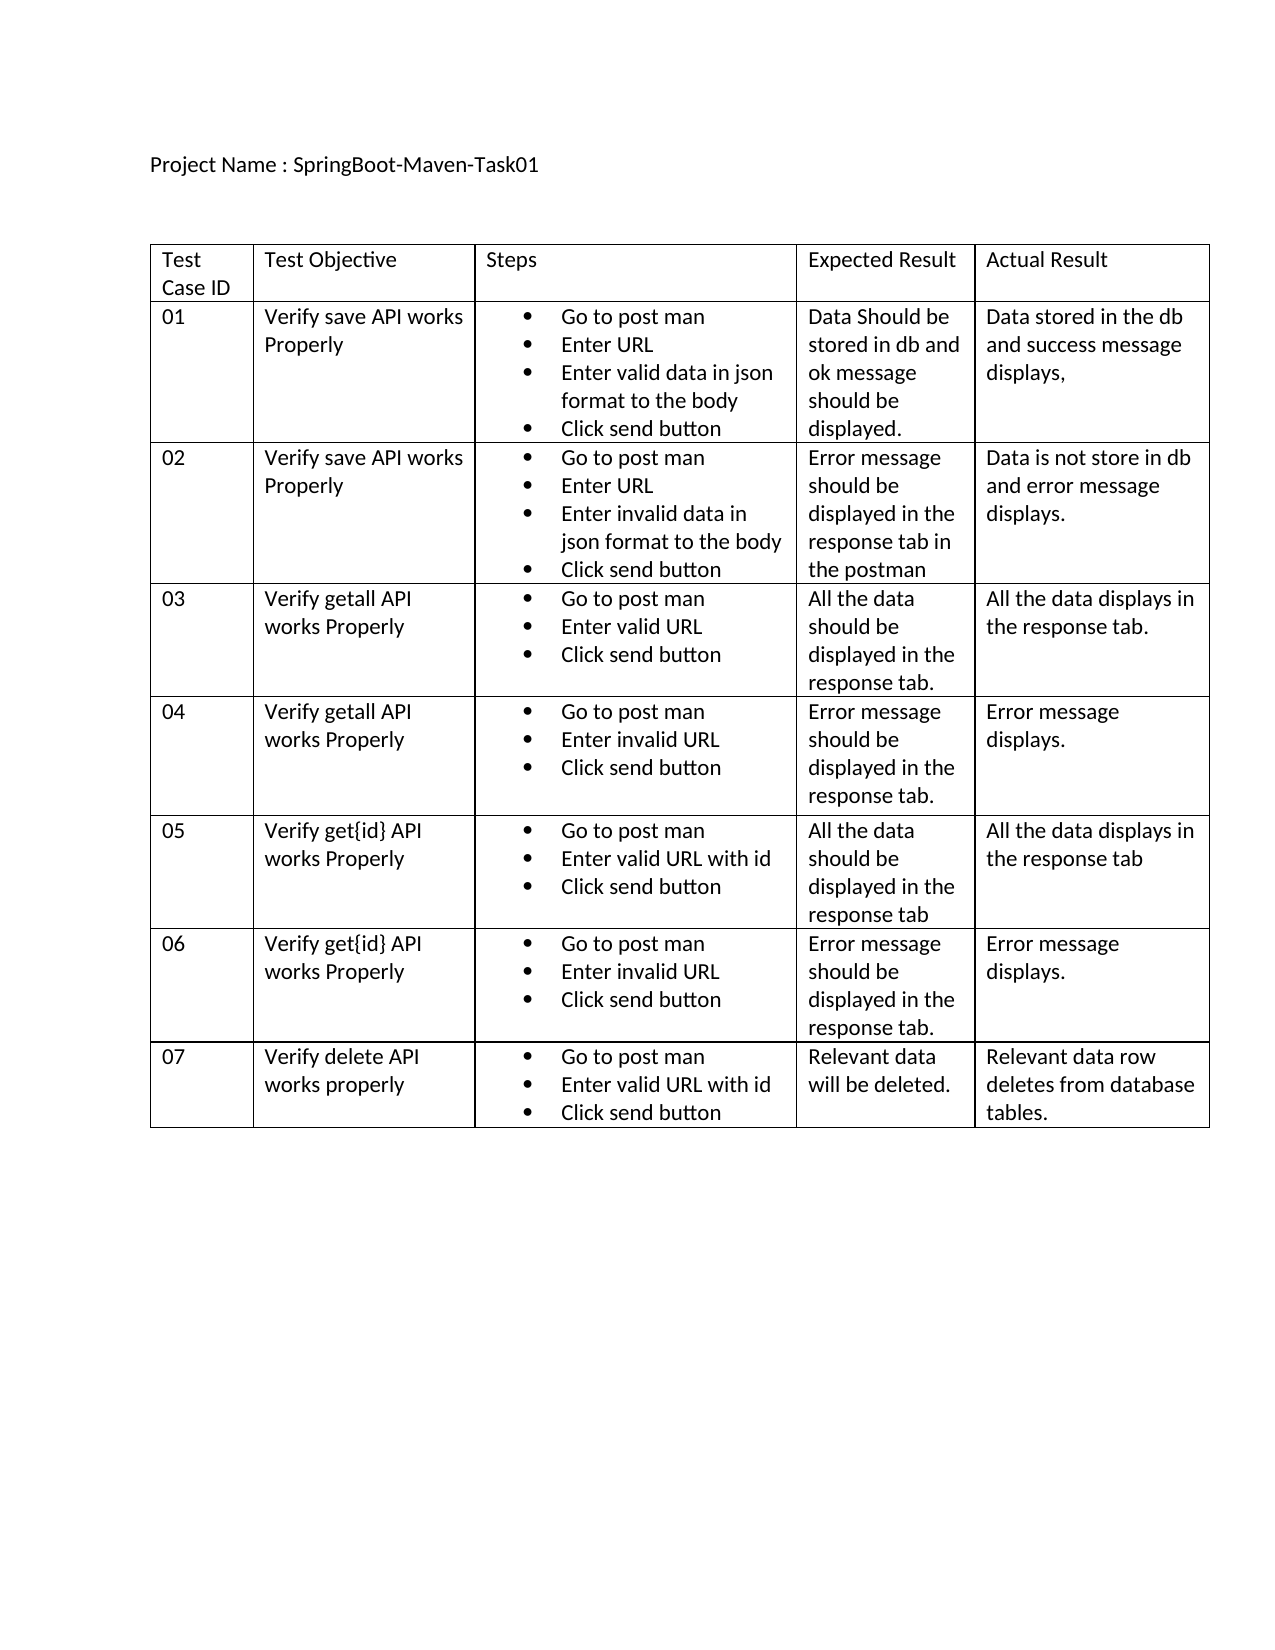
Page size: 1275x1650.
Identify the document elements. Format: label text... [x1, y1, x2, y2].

table_cell Verify getall API works Properly [254, 697, 474, 815]
table_cell Go to post man Enter valid URL Click send button [476, 584, 796, 696]
table_header Expected Result [797, 245, 974, 301]
table_cell Go to post man Enter URL Enter invalid data in json format to the body Click send button [476, 443, 796, 583]
table_cell Verify save API works Properly [254, 443, 474, 583]
text Project Name : SpringBoot-Maven-Task01 [150, 150, 1125, 178]
table_cell Data Should be stored in db and ok message should be displayed. [797, 302, 974, 442]
table_cell 03 [151, 584, 253, 696]
table_cell All the data should be displayed in the response tab [797, 816, 974, 928]
table_cell Error message displays. [976, 929, 1209, 1041]
table_cell 06 [151, 929, 253, 1041]
table_cell Data is not store in db and error message displays. [976, 443, 1209, 583]
table_cell Error message should be displayed in the response tab. [797, 697, 974, 815]
table_cell Go to post man Enter invalid URL Click send button [476, 697, 796, 815]
table_cell Verify delete API works properly [254, 1043, 474, 1127]
table_header Test Case ID [151, 245, 253, 301]
table_cell All the data should be displayed in the response tab. [797, 584, 974, 696]
table_cell Data stored in the db and success message displays, [976, 302, 1209, 442]
table_header Actual Result [976, 245, 1209, 301]
table_cell 02 [151, 443, 253, 583]
table_cell Verify get{id} API works Properly [254, 929, 474, 1041]
table_cell 01 [151, 302, 253, 442]
table_cell Relevant data row deletes from database tables. [976, 1043, 1209, 1127]
table_cell Verify get{id} API works Properly [254, 816, 474, 928]
table_cell Verify getall API works Properly [254, 584, 474, 696]
table_cell 07 [151, 1043, 253, 1127]
table_cell Go to post man Enter valid URL with id Click send button [476, 816, 796, 928]
table_cell Go to post man Enter URL Enter valid data in json format to the body Click send button [476, 302, 796, 442]
table_cell Error message should be displayed in the response tab. [797, 929, 974, 1041]
table_cell Go to post man Enter invalid URL Click send button [476, 929, 796, 1041]
table_cell Error message should be displayed in the response tab in the postman [797, 443, 974, 583]
table_cell All the data displays in the response tab. [976, 584, 1209, 696]
table_cell Go to post man Enter valid URL with id Click send button [476, 1043, 796, 1127]
table_cell 04 [151, 697, 253, 815]
table_header Steps [476, 245, 796, 301]
table_cell Relevant data will be deleted. [797, 1043, 974, 1127]
table_cell Verify save API works Properly [254, 302, 474, 442]
table_cell Error message displays. [976, 697, 1209, 815]
table_cell All the data displays in the response tab [976, 816, 1209, 928]
table_cell 05 [151, 816, 253, 928]
table_header Test Objective [254, 245, 474, 301]
